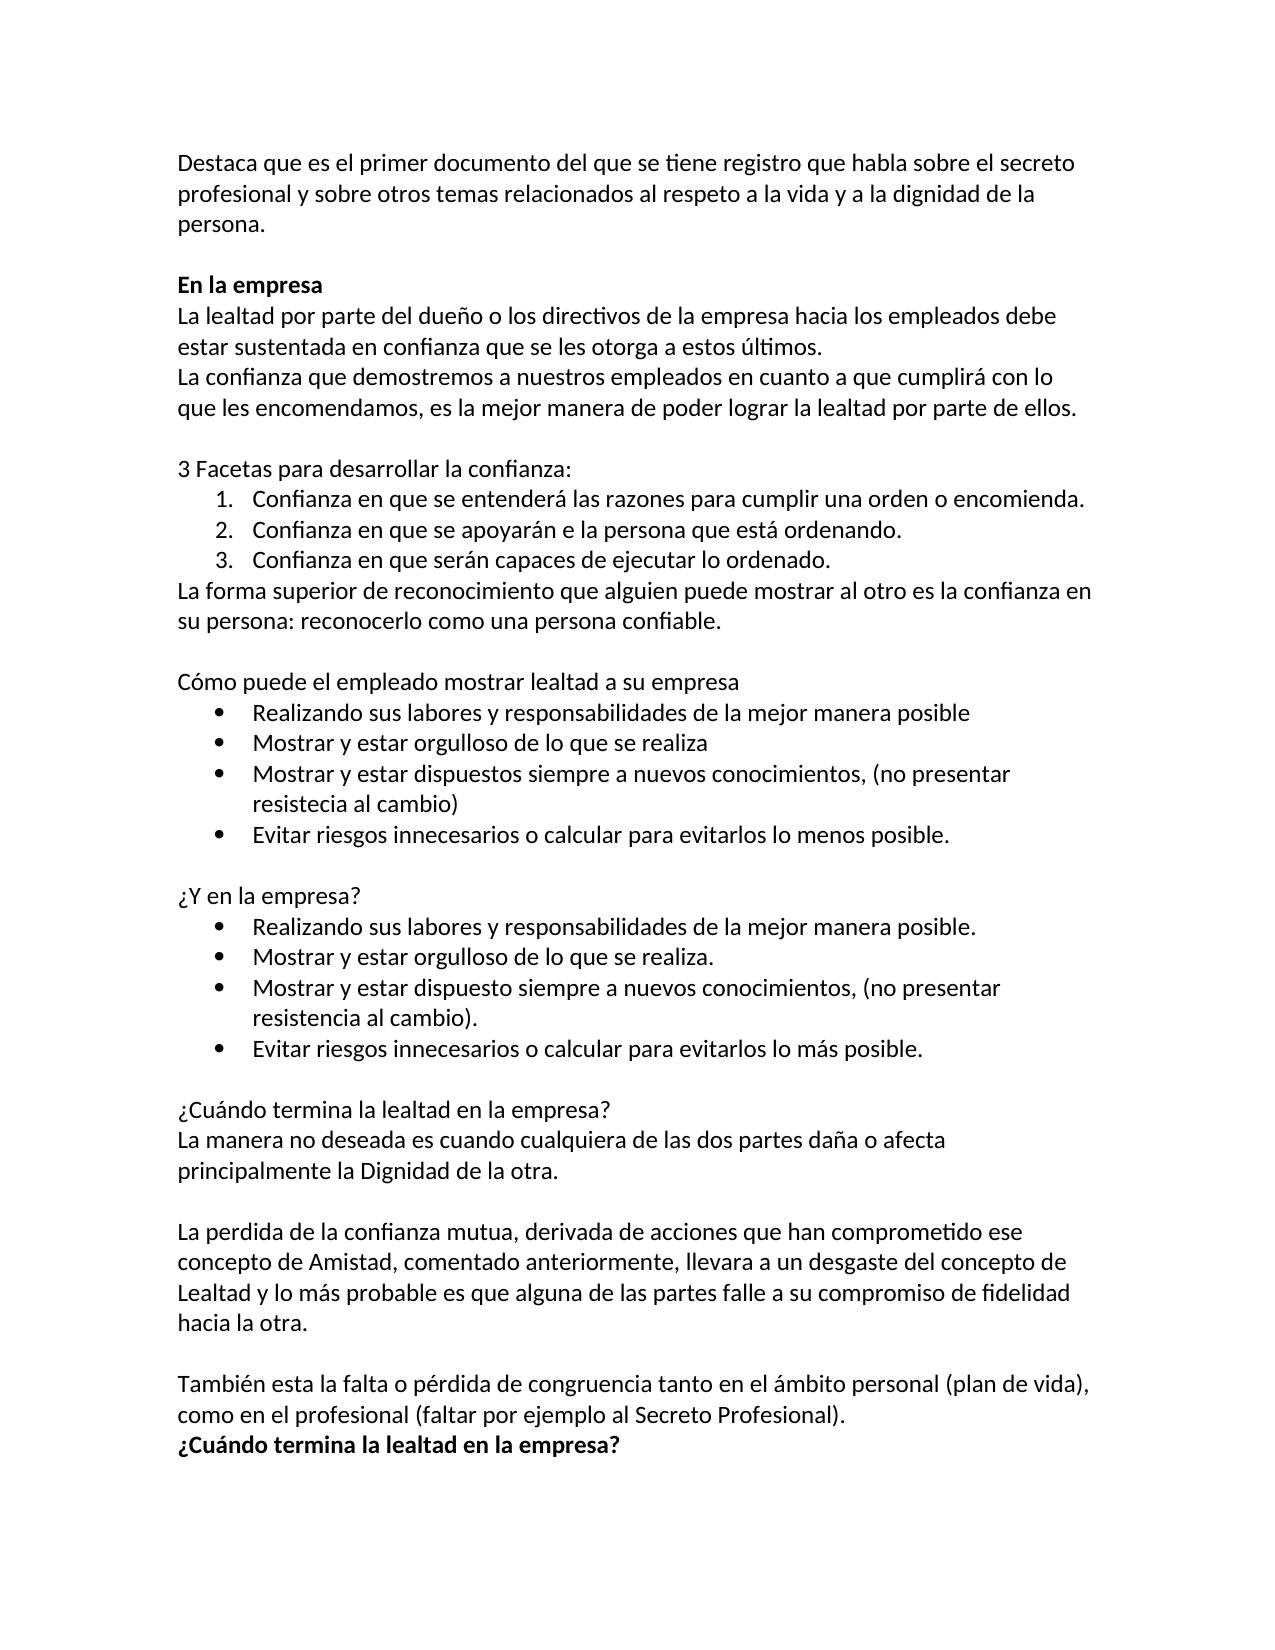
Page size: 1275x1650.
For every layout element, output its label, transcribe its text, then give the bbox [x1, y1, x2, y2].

text Cómo puede el empleado mostrar lealtad a su empresa [177, 666, 1098, 697]
text También esta la falta o pérdida de congruencia tanto en el ámbito personal (plan de vida), como en el profesional (faltar por ejemplo al Secreto Profesional). [177, 1368, 1098, 1429]
text La manera no deseada es cuando cualquiera de las dos partes daña o afecta principalmente la Dignidad de la otra. [177, 1124, 1098, 1185]
list Confianza en que serán capaces de ejecutar lo ordenado. [215, 544, 1098, 575]
list Confianza en que se apoyarán e la persona que está ordenando. [215, 514, 1098, 544]
text La confianza que demostremos a nuestros empleados en cuanto a que cumplirá con lo que les encomendamos, es la mejor manera de poder lograr la lealtad por parte de ellos. [177, 361, 1098, 422]
text La forma superior de reconocimiento que alguien puede mostrar al otro es la confianza en su persona: reconocerlo como una persona confiable. [177, 575, 1098, 636]
text Destaca que es el primer documento del que se tiene registro que habla sobre el secreto profesional y sobre otros temas relacionados al respeto a la vida y a la dignidad de la persona. [177, 148, 1098, 239]
list Realizando sus labores y responsabilidades de la mejor manera posible. [215, 911, 1098, 941]
list Realizando sus labores y responsabilidades de la mejor manera posible [215, 697, 1098, 727]
text La lealtad por parte del dueño o los directivos de la empresa hacia los empleados debe estar sustentada en confianza que se les otorga a estos últimos. [177, 300, 1098, 361]
text ¿Cuándo termina la lealtad en la empresa? [177, 1429, 1098, 1460]
list Mostrar y estar dispuestos siempre a nuevos conocimientos, (no presentar resistecia al cambio) [215, 758, 1098, 819]
list Evitar riesgos innecesarios o calcular para evitarlos lo más posible. [215, 1033, 1098, 1063]
text ¿Y en la empresa? [177, 880, 1098, 911]
text ¿Cuándo termina la lealtad en la empresa? [177, 1094, 1098, 1124]
list Evitar riesgos innecesarios o calcular para evitarlos lo menos posible. [215, 819, 1098, 849]
list Mostrar y estar orgulloso de lo que se realiza. [215, 941, 1098, 972]
list Mostrar y estar dispuesto siempre a nuevos conocimientos, (no presentar resistencia al cambio). [215, 972, 1098, 1033]
text En la empresa [177, 270, 1098, 300]
text 3 Facetas para desarrollar la confianza: [177, 453, 1098, 483]
list Mostrar y estar orgulloso de lo que se realiza [215, 727, 1098, 758]
text La perdida de la confianza mutua, derivada de acciones que han comprometido ese concepto de Amistad, comentado anteriormente, llevara a un desgaste del concepto de Lealtad y lo más probable es que alguna de las partes falle a su compromiso de fidelidad hacia la otra. [177, 1216, 1098, 1338]
list Confianza en que se entenderá las razones para cumplir una orden o encomienda. [215, 483, 1098, 514]
